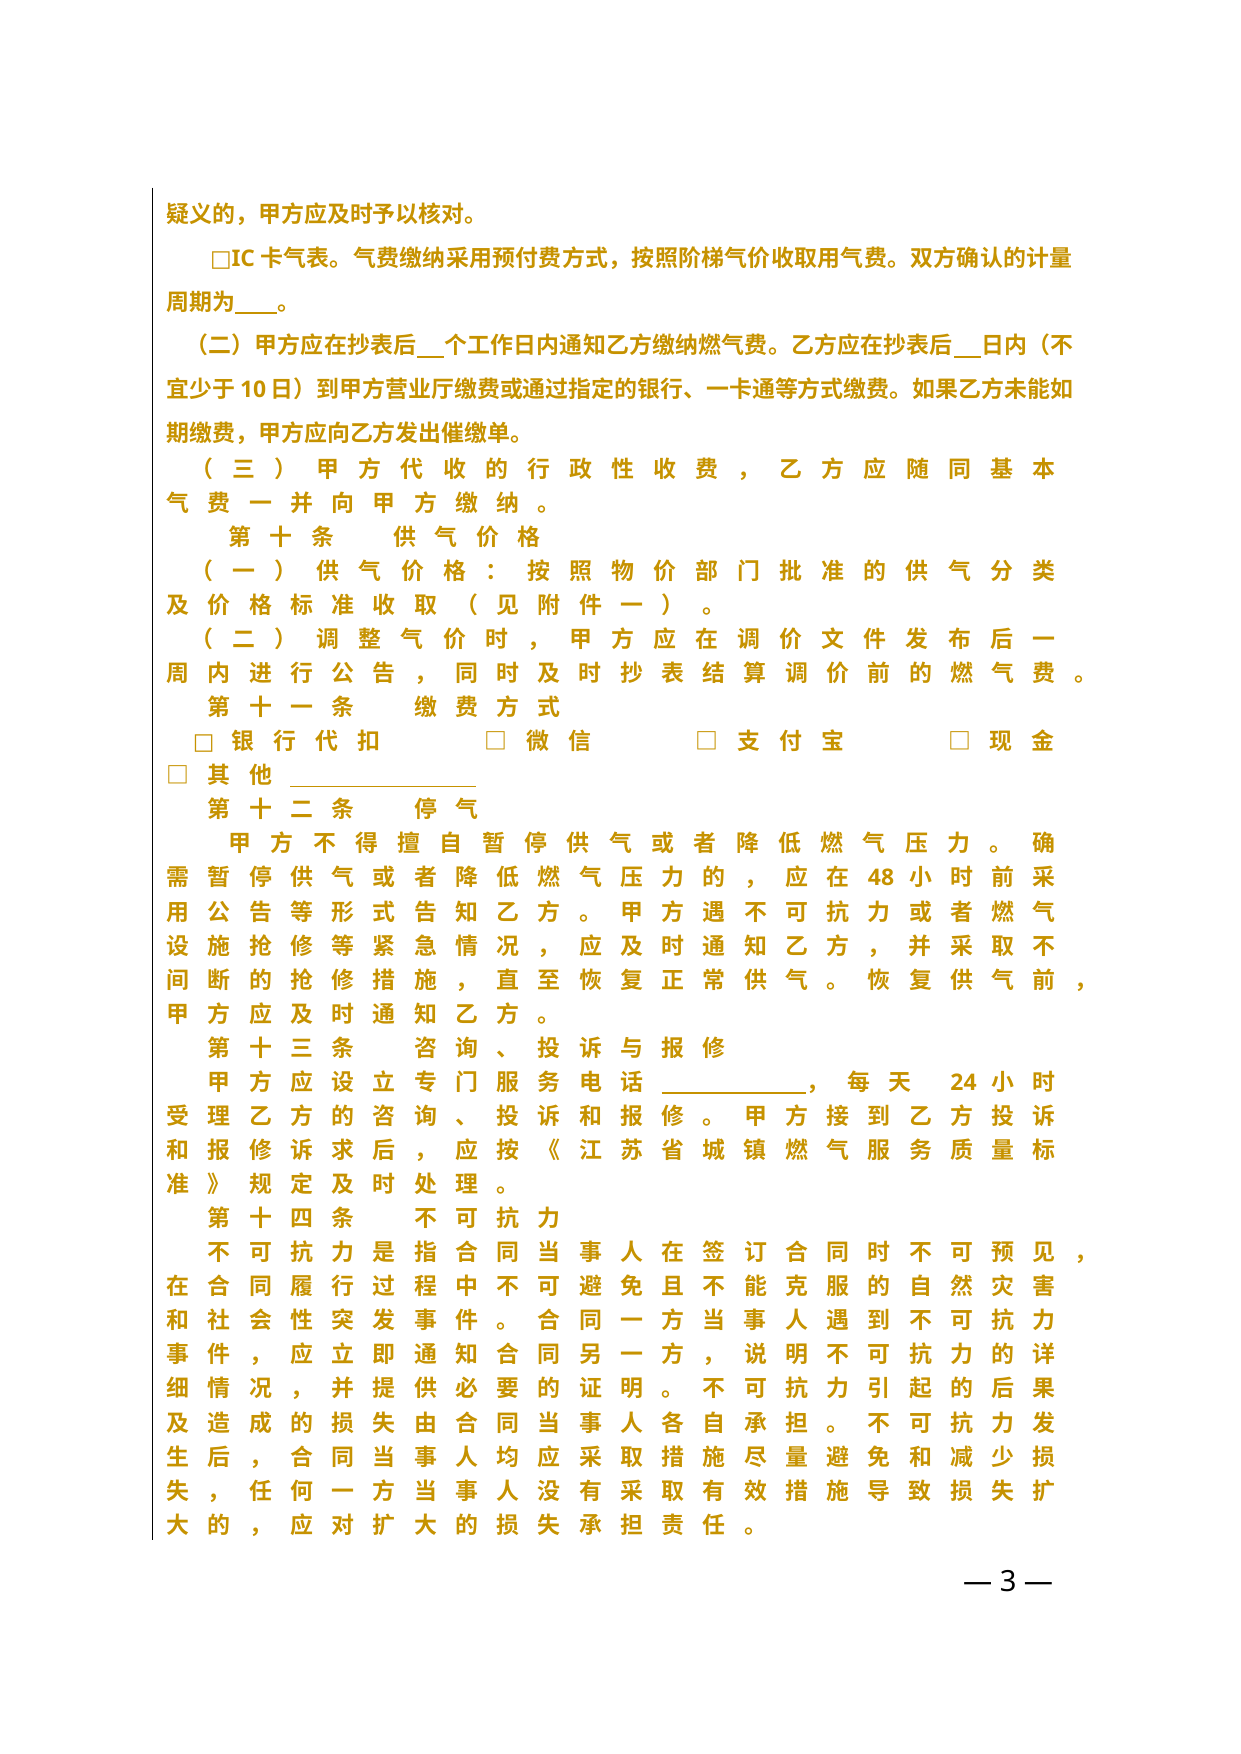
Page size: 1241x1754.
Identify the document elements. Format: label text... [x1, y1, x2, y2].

text 第十四条 不可抗力 [166, 1199, 1074, 1234]
text 第十条 供气价格 [166, 518, 1074, 552]
text 第十三条 咨询、投诉与报修 [166, 1029, 1074, 1063]
text □银行代扣 □微信 □支付宝 □现金 □其他 [166, 723, 1074, 791]
text （二）甲方应在抄表后 个工作日内通知乙方缴纳燃气费。乙方应在抄表后 日内（不宜少于10日）到甲方营业厅缴费或通过指定的银行、一卡通等方式缴费。如果乙方未能如期缴费，甲方应向乙方发出催缴单。 [166, 319, 1074, 450]
text □IC卡气表。气费缴纳采用预付费方式，按照阶梯气价收取用气费。双方确认的计量周期为 。 [166, 231, 1074, 319]
text 第十一条 缴费方式 [166, 689, 1074, 723]
text （三）甲方代收的行政性收费，乙方应随同基本气费一并向甲方缴纳。 [166, 450, 1074, 518]
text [166, 188, 1074, 231]
text （一）供气价格：按照物价部门批准的供气分类及价格标准收取（见附件一）。 [166, 552, 1074, 621]
text 不可抗力是指合同当事人在签订合同时不可预见，在合同履行过程中不可避免且不能克服的自然灾害和社会性突发事件。合同一方当事人遇到不可抗力事件，应立即通知合同另一方，说明不可抗力的详细情况，并提供必要的证明。不可抗力引起的后果及造成的损失由合同当事人各自承担。不可抗力发生后，合同当事人均应采取措施尽量避免和减少损失，任何一方当事人没有采取有效措施导致损失扩大的，应对扩大的损失承担责任。 [166, 1234, 1074, 1540]
text 甲方不得擅自暂停供气或者降低燃气压力。确需暂停供气或者降低燃气压力的，应在48小时前采用公告等形式告知乙方。甲方遇不可抗力或者燃气设施抢修等紧急情况，应及时通知乙方，并采取不间断的抢修措施，直至恢复正常供气。恢复供气前，甲方应及时通知乙方。 [166, 825, 1074, 1029]
text （二）调整气价时，甲方应在调价文件发布后一周内进行公告，同时及时抄表结算调价前的燃气费。 [166, 621, 1074, 689]
text 第十二条 停气 [166, 791, 1074, 825]
text 甲方应设立专门服务电话 ，每天 24 小时受理乙方的咨询、投诉和报修。甲方接到乙方投诉和报修诉求后，应按《江苏省城镇燃气服务质量标准》规定及时处理。 [166, 1063, 1074, 1199]
